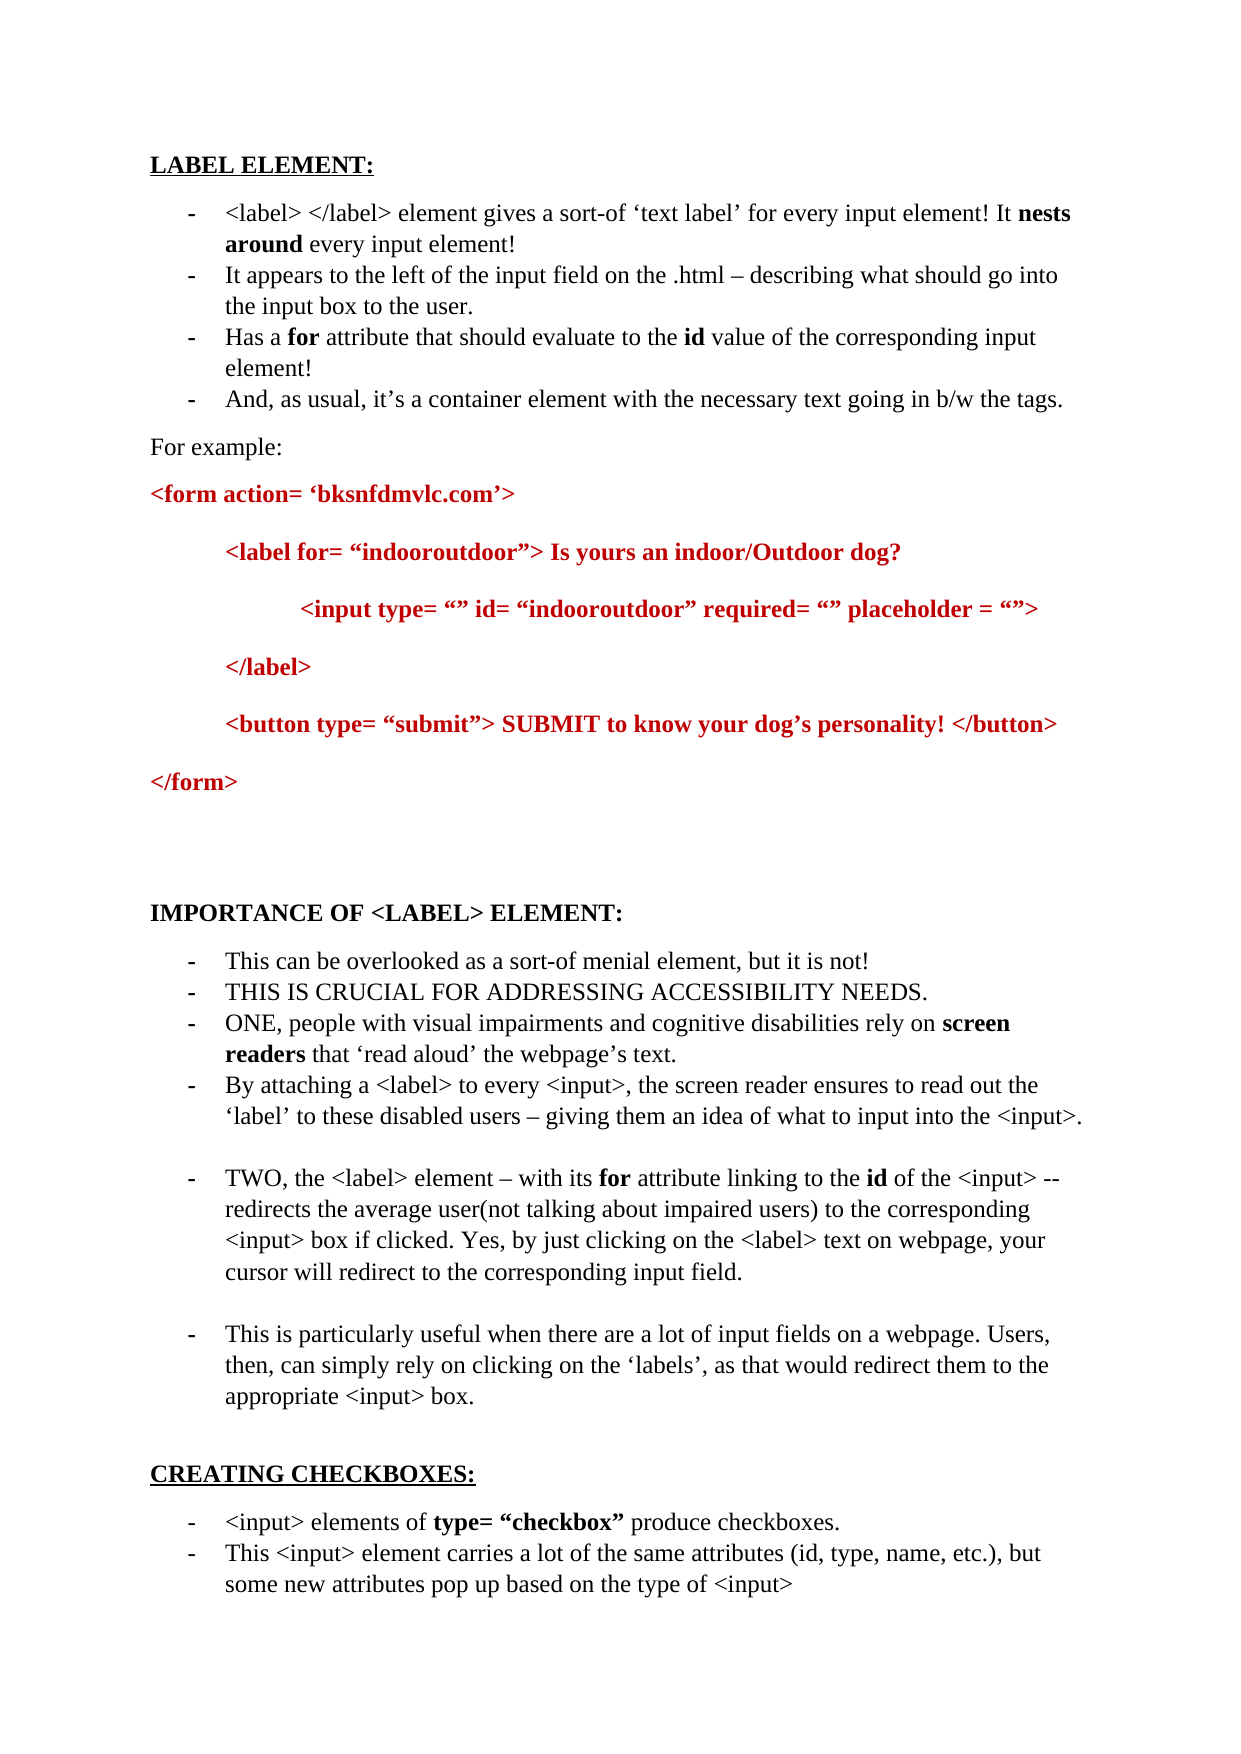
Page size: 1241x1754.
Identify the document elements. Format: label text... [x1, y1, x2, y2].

list Has a for attribute that should evaluate to the id value of the corresponding input element! [187, 322, 1090, 382]
text <label for= “indooroutdoor”> Is yours an indoor/Outdoor dog? [150, 537, 1090, 566]
text <input type= “” id= “indooroutdoor” required= “” placeholder = “”> [225, 594, 1090, 623]
list By attaching a <label> to every <input>, the screen reader ensures to read out the ‘label’ to these disabled users – giving them an idea of what to input into the <input>. [187, 1070, 1090, 1130]
text IMPORTANCE OF <LABEL> ELEMENT: [150, 898, 1090, 927]
list <label> </label> element gives a sort-of ‘text label’ for every input element! It nests around every input element! [187, 198, 1090, 257]
text For example: [150, 432, 1090, 460]
text </form> [150, 767, 1090, 796]
list <input> elements of type= “checkbox” produce checkboxes. [187, 1507, 1090, 1536]
list THIS IS CRUCIAL FOR ADDRESSING ACCESSIBILITY NEEDS. [187, 977, 1090, 1006]
text <form action= ‘bksnfdmvlc.com’> [150, 479, 1090, 508]
list ONE, people with visual impairments and cognitive disabilities rely on screen readers that ‘read aloud’ the webpage’s text. [187, 1008, 1090, 1068]
list It appears to the left of the input field on the .html – describing what should go into the input box to the user. [187, 260, 1090, 319]
text </label> [150, 652, 1090, 681]
list And, as usual, it’s a container element with the necessary text going in b/w the tags. [187, 384, 1090, 413]
list This is particularly useful when there are a lot of input fields on a webpage. Users, then, can simply rely on clicking on the ‘labels’, as that would redirect them to the appropriate <input> box. [187, 1319, 1090, 1409]
list This can be overlooked as a sort-of menial element, but it is not! [187, 946, 1090, 975]
text <button type= “submit”> SUBMIT to know your dog’s personality! </button> [150, 709, 1090, 738]
text LABEL ELEMENT: [150, 150, 1090, 179]
list This <input> element carries a lot of the same attributes (id, type, name, etc.), but some new attributes pop up based on the type of <input> [187, 1538, 1090, 1598]
list TWO, the <label> element – with its for attribute linking to the id of the <input> -- redirects the average user(not talking about impaired users) to the corresponding <input> box if clicked. Yes, by just clicking on the <label> text on webpage, your cursor will redirect to the corresponding input field. [187, 1163, 1090, 1285]
text CREATING CHECKBOXES: [150, 1459, 1090, 1488]
